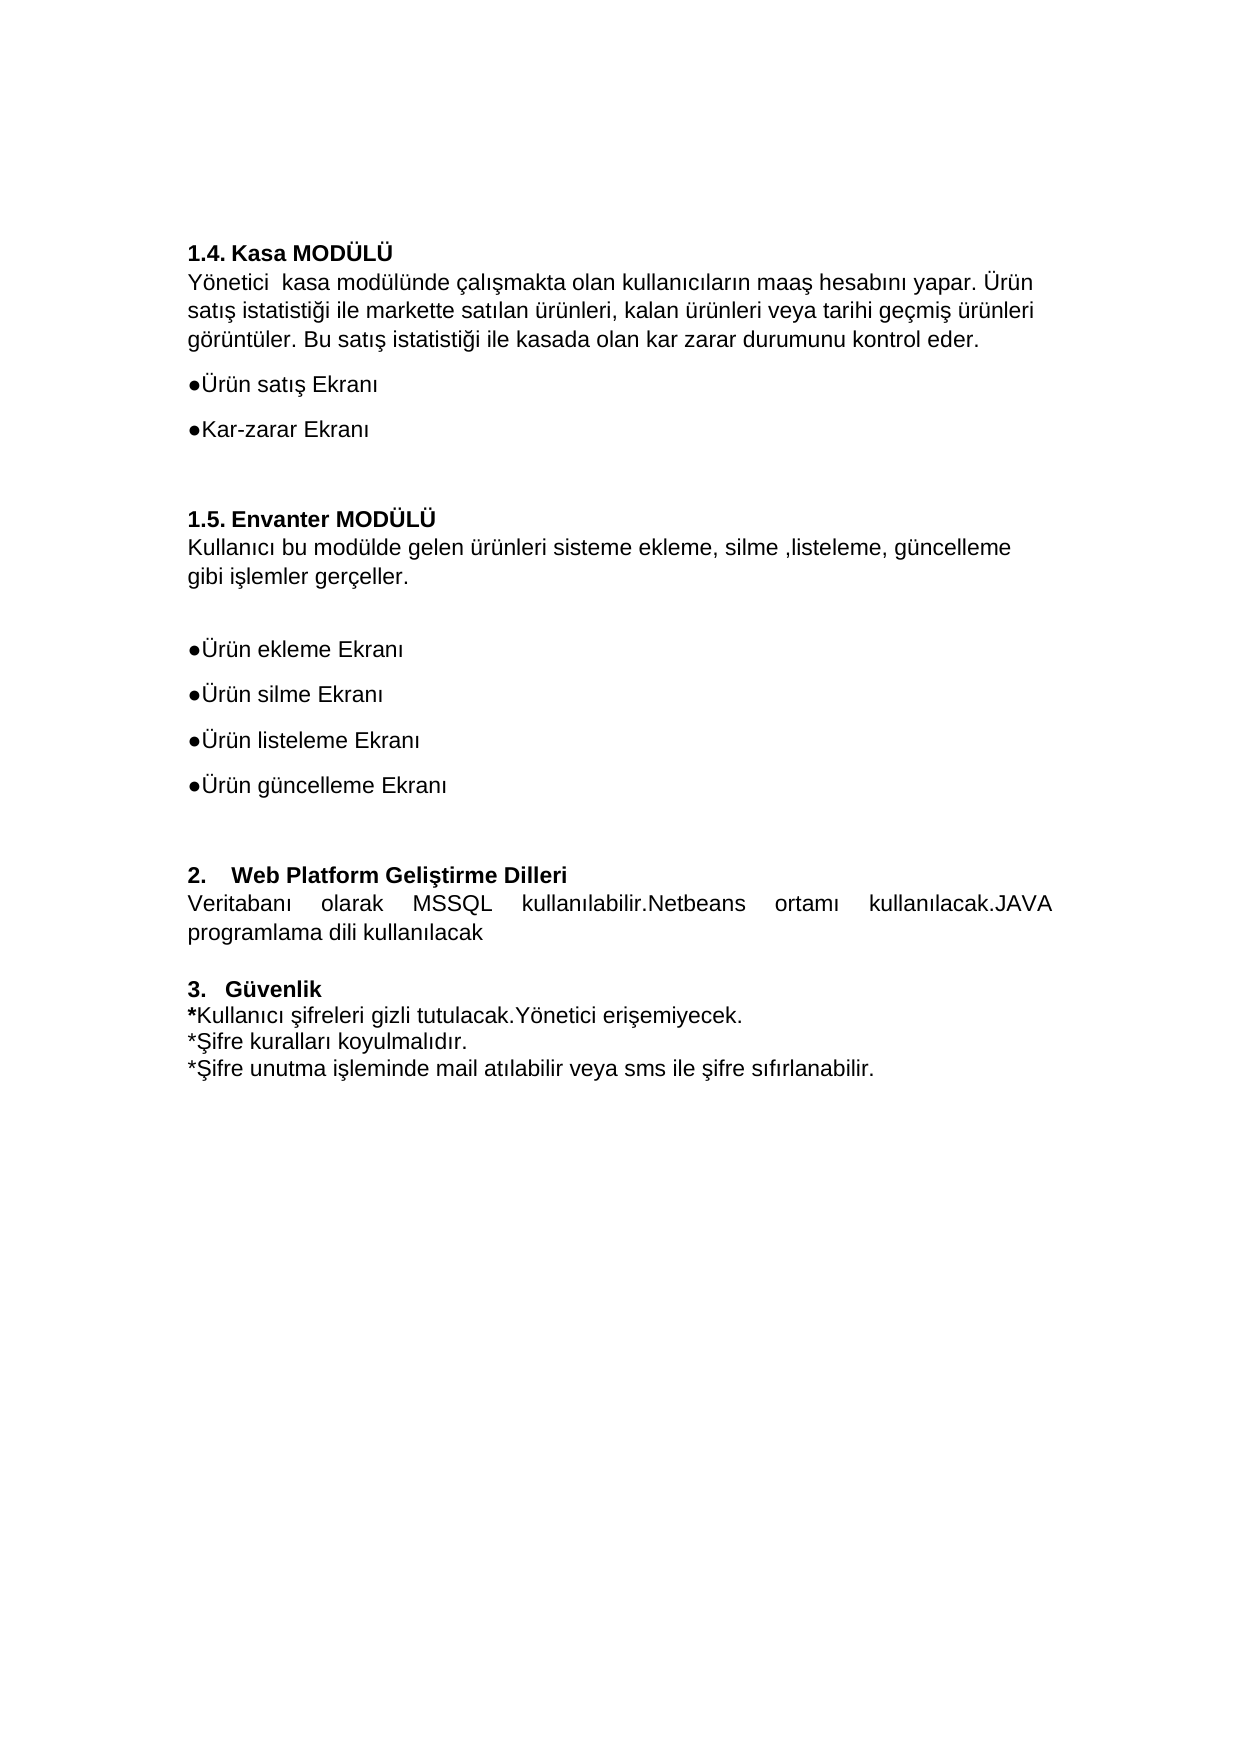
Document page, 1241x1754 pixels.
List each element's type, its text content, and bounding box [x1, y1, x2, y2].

text ●Ürün silme Ekranı [187, 681, 1053, 708]
list Envanter MODÜLÜ [187, 506, 1053, 532]
text ●Ürün satış Ekranı [187, 371, 1053, 397]
list Veritabanı olarak MSSQL kullanılabilir.Netbeans ortamı kullanılacak.JAVA programlama dili kullanılacak [187, 890, 1053, 945]
text ●Kar-zarar Ekranı [187, 416, 1053, 442]
text ●Ürün güncelleme Ekranı [187, 772, 1053, 798]
list *Şifre unutma işleminde mail atılabilir veya sms ile şifre sıfırlanabilir. [187, 1055, 1053, 1081]
text ●Ürün listeleme Ekranı [187, 727, 1053, 753]
text Kullanıcı bu modülde gelen ürünleri sisteme ekleme, silme ,listeleme, güncelleme gibi işlemler gerçeller. [187, 534, 1053, 589]
list *Kullanıcı şifreleri gizli tutulacak.Yönetici erişemiyecek. [187, 1002, 1053, 1028]
text Yönetici kasa modülünde çalışmakta olan kullanıcıların maaş hesabını yapar. Ürün satış istatistiği ile markette satılan ürünleri, kalan ürünleri veya tarihi geçmiş ürünleri görüntüler. Bu satış istatistiği ile kasada olan kar zarar durumunu kontrol eder. [187, 269, 1053, 352]
list Kasa MODÜLÜ [187, 240, 1053, 267]
list Web Platform Geliştirme Dilleri [187, 862, 1053, 888]
text ●Ürün ekleme Ekranı [187, 636, 1053, 663]
list Güvenlik [187, 976, 1053, 1002]
list *Şifre kuralları koyulmalıdır. [187, 1028, 1053, 1055]
